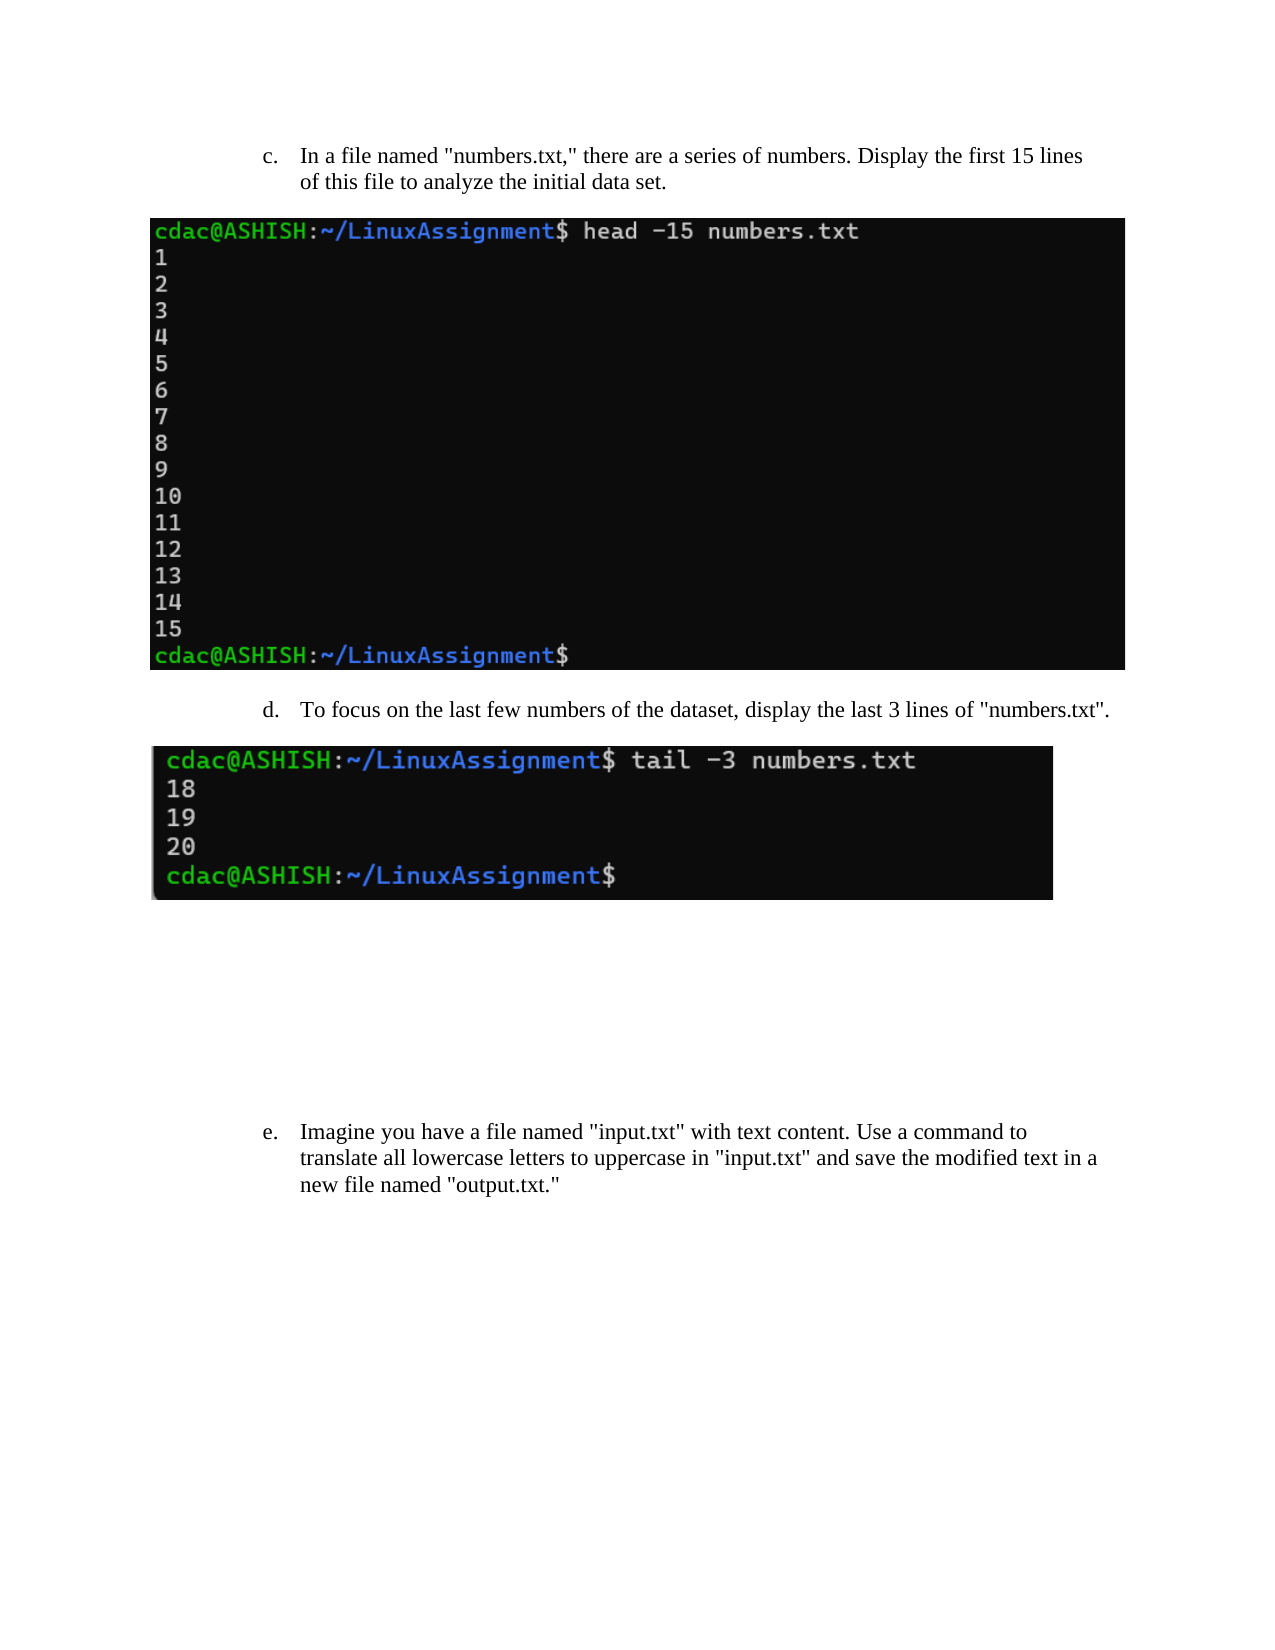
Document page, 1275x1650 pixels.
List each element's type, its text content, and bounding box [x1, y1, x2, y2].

list Imagine you have a file named "input.txt" with text content. Use a command to translate all lowercase letters to uppercase in "input.txt" and save the modified text in a new file named "output.txt." [262, 1118, 1110, 1197]
picture [150, 218, 1125, 670]
list To focus on the last few numbers of the dataset, display the last 3 lines of "numbers.txt". [262, 697, 1125, 723]
list In a file named "numbers.txt," there are a series of numbers. Display the first 15 lines of this file to analyze the initial data set. [262, 142, 1107, 194]
picture [150, 746, 1053, 899]
